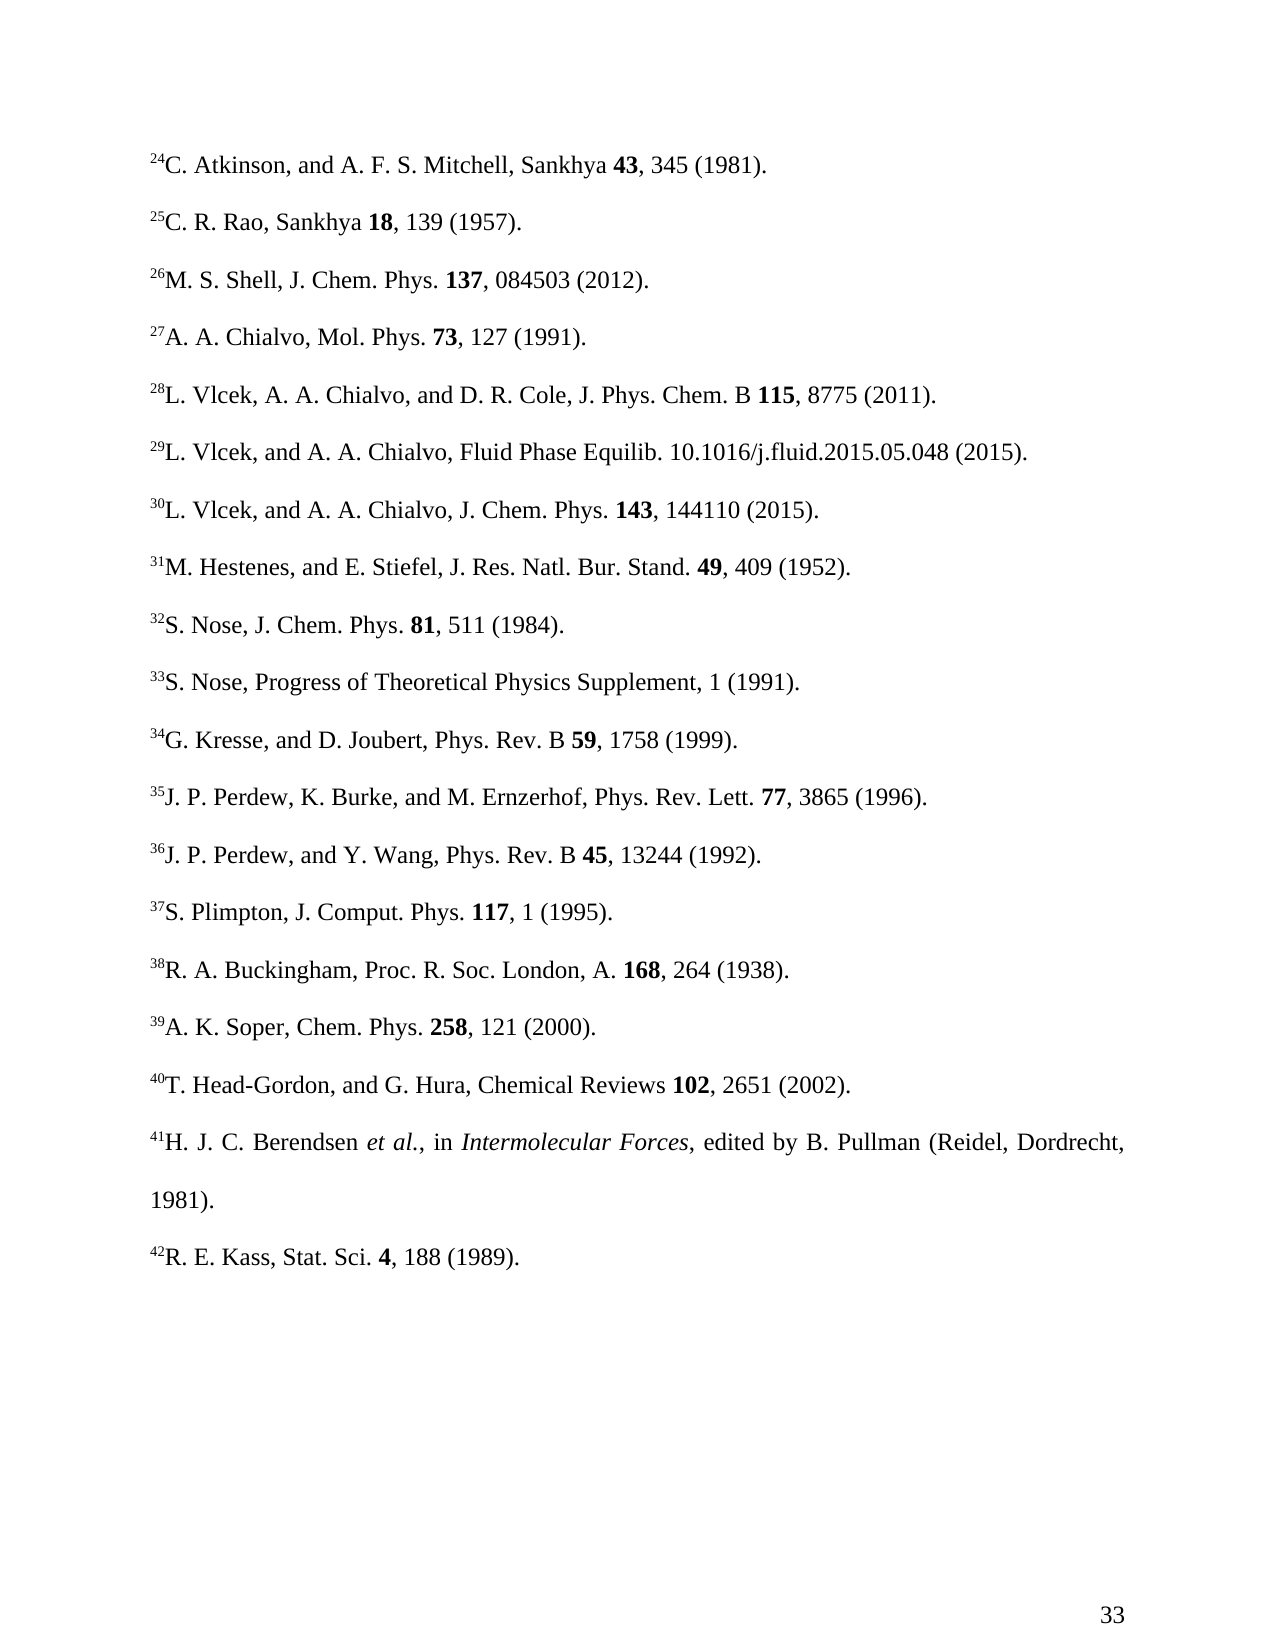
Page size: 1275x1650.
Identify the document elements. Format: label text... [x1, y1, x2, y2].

text 42R. E. Kass, Stat. Sci. 4, 188 (1989). [150, 1242, 1125, 1271]
text 36J. P. Perdew, and Y. Wang, Phys. Rev. B 45, 13244 (1992). [150, 840, 1125, 869]
text 40T. Head-Gordon, and G. Hura, Chemical Reviews 102, 2651 (2002). [150, 1070, 1125, 1099]
text 31M. Hestenes, and E. Stiefel, J. Res. Natl. Bur. Stand. 49, 409 (1952). [150, 552, 1125, 581]
text 34G. Kresse, and D. Joubert, Phys. Rev. B 59, 1758 (1999). [150, 725, 1125, 754]
text 27A. A. Chialvo, Mol. Phys. 73, 127 (1991). [150, 322, 1125, 351]
text 29L. Vlcek, and A. A. Chialvo, Fluid Phase Equilib. 10.1016/j.fluid.2015.05.048 (2015). [150, 437, 1125, 466]
text 35J. P. Perdew, K. Burke, and M. Ernzerhof, Phys. Rev. Lett. 77, 3865 (1996). [150, 782, 1125, 811]
text 33S. Nose, Progress of Theoretical Physics Supplement, 1 (1991). [150, 667, 1125, 696]
text 28L. Vlcek, A. A. Chialvo, and D. R. Cole, J. Phys. Chem. B 115, 8775 (2011). [150, 380, 1125, 409]
text 38R. A. Buckingham, Proc. R. Soc. London, A. 168, 264 (1938). [150, 955, 1125, 984]
text 24C. Atkinson, and A. F. S. Mitchell, Sankhya 43, 345 (1981). [150, 150, 1125, 179]
text 26M. S. Shell, J. Chem. Phys. 137, 084503 (2012). [150, 265, 1125, 294]
text 30L. Vlcek, and A. A. Chialvo, J. Chem. Phys. 143, 144110 (2015). [150, 495, 1125, 524]
text 32S. Nose, J. Chem. Phys. 81, 511 (1984). [150, 610, 1125, 639]
text 39A. K. Soper, Chem. Phys. 258, 121 (2000). [150, 1012, 1125, 1041]
text 37S. Plimpton, J. Comput. Phys. 117, 1 (1995). [150, 897, 1125, 926]
text 25C. R. Rao, Sankhya 18, 139 (1957). [150, 207, 1125, 236]
text 41H. J. C. Berendsen et al., in Intermolecular Forces, edited by B. Pullman (Reidel, Dordrecht, 1981). [150, 1127, 1125, 1214]
